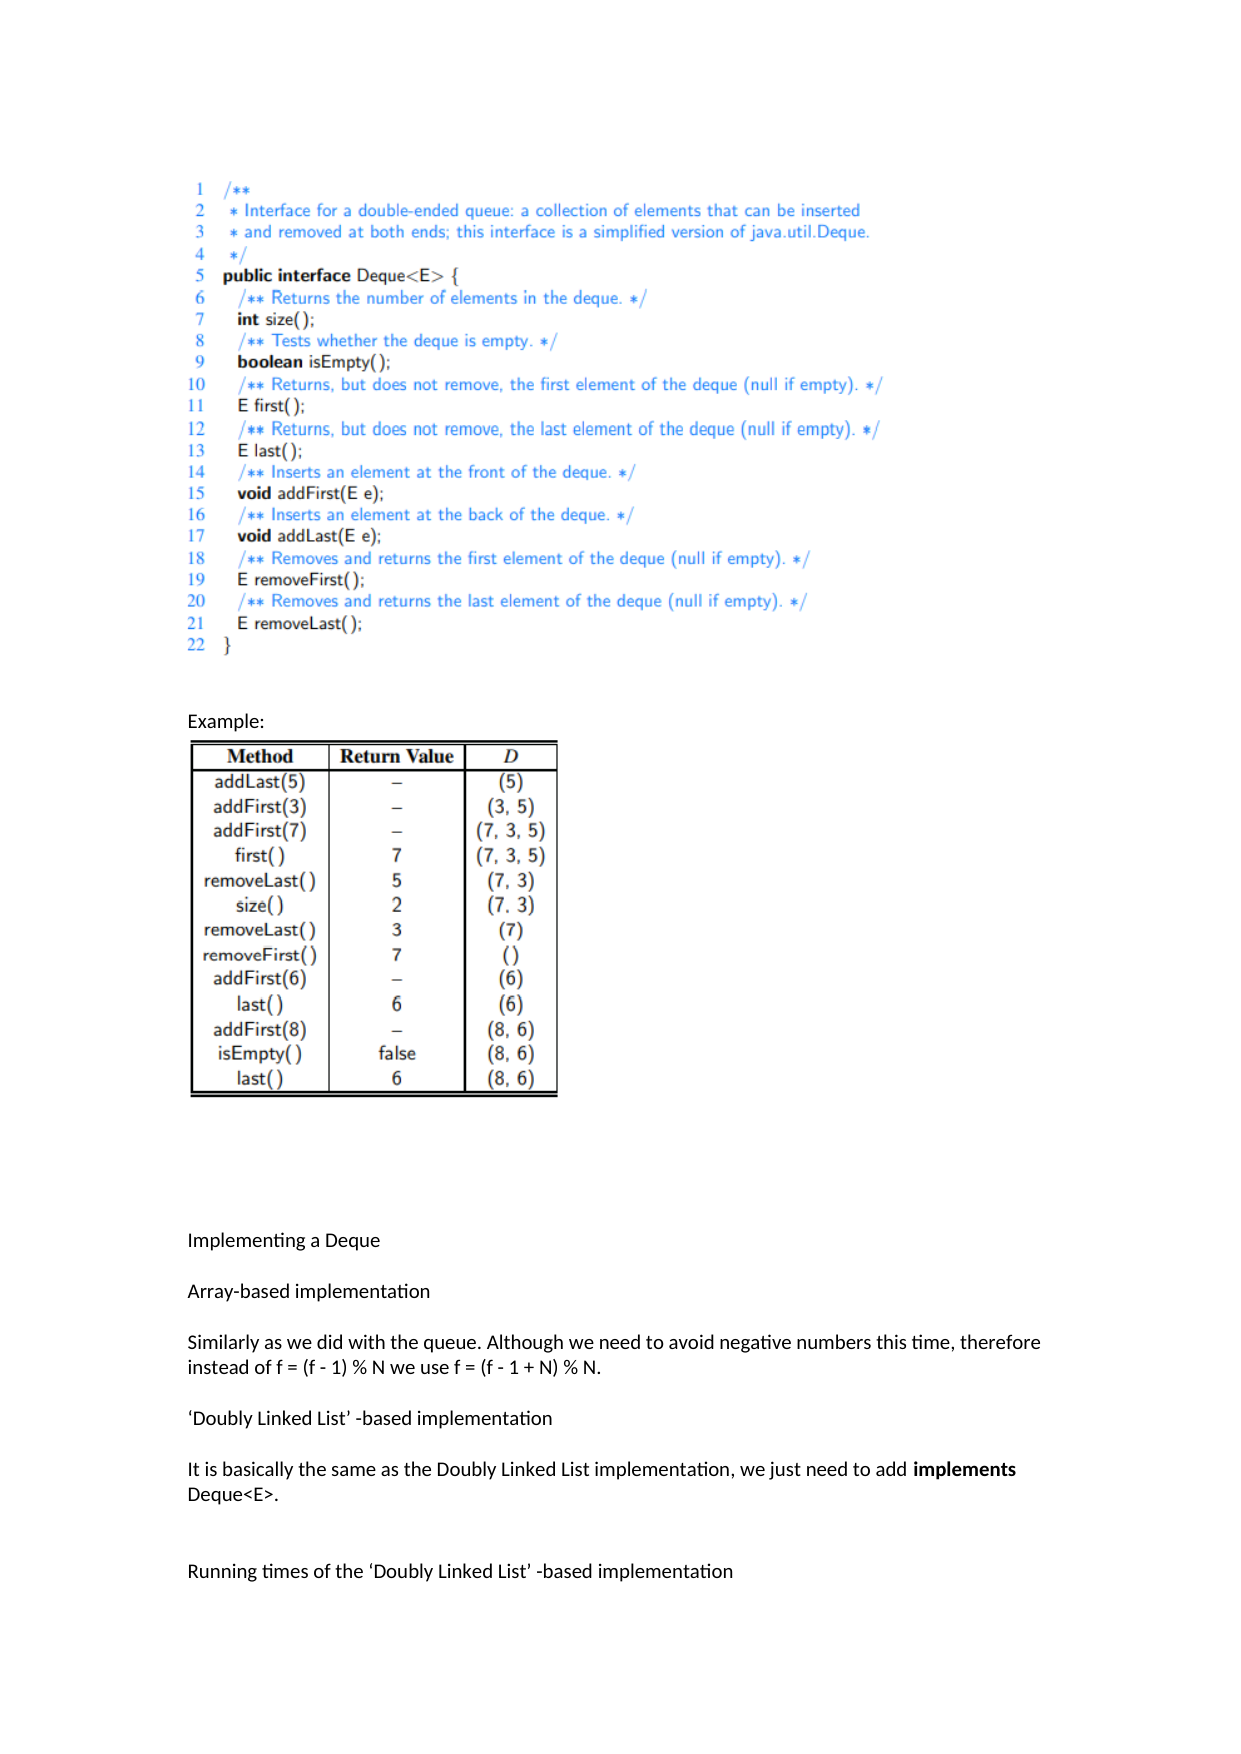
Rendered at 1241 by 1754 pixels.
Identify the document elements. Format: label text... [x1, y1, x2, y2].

picture [187, 734, 564, 1101]
text Running times of the ‘Doubly Linked List’ -based implementation [187, 1558, 1053, 1583]
text Implementing a Deque [187, 1227, 1053, 1253]
text Example: [187, 709, 1053, 734]
text It is basically the same as the Doubly Linked List implementation, we just need to add implements Deque<E>. [187, 1456, 1053, 1507]
text Array-based implementation [187, 1278, 1053, 1304]
text Similarly as we did with the queue. Although we need to avoid negative numbers this time, therefore instead of f = (f - 1) % N we use f = (f - 1 + N) % N. [187, 1329, 1053, 1380]
text ‘Doubly Linked List’ -based implementation [187, 1405, 1053, 1431]
picture [187, 175, 901, 658]
